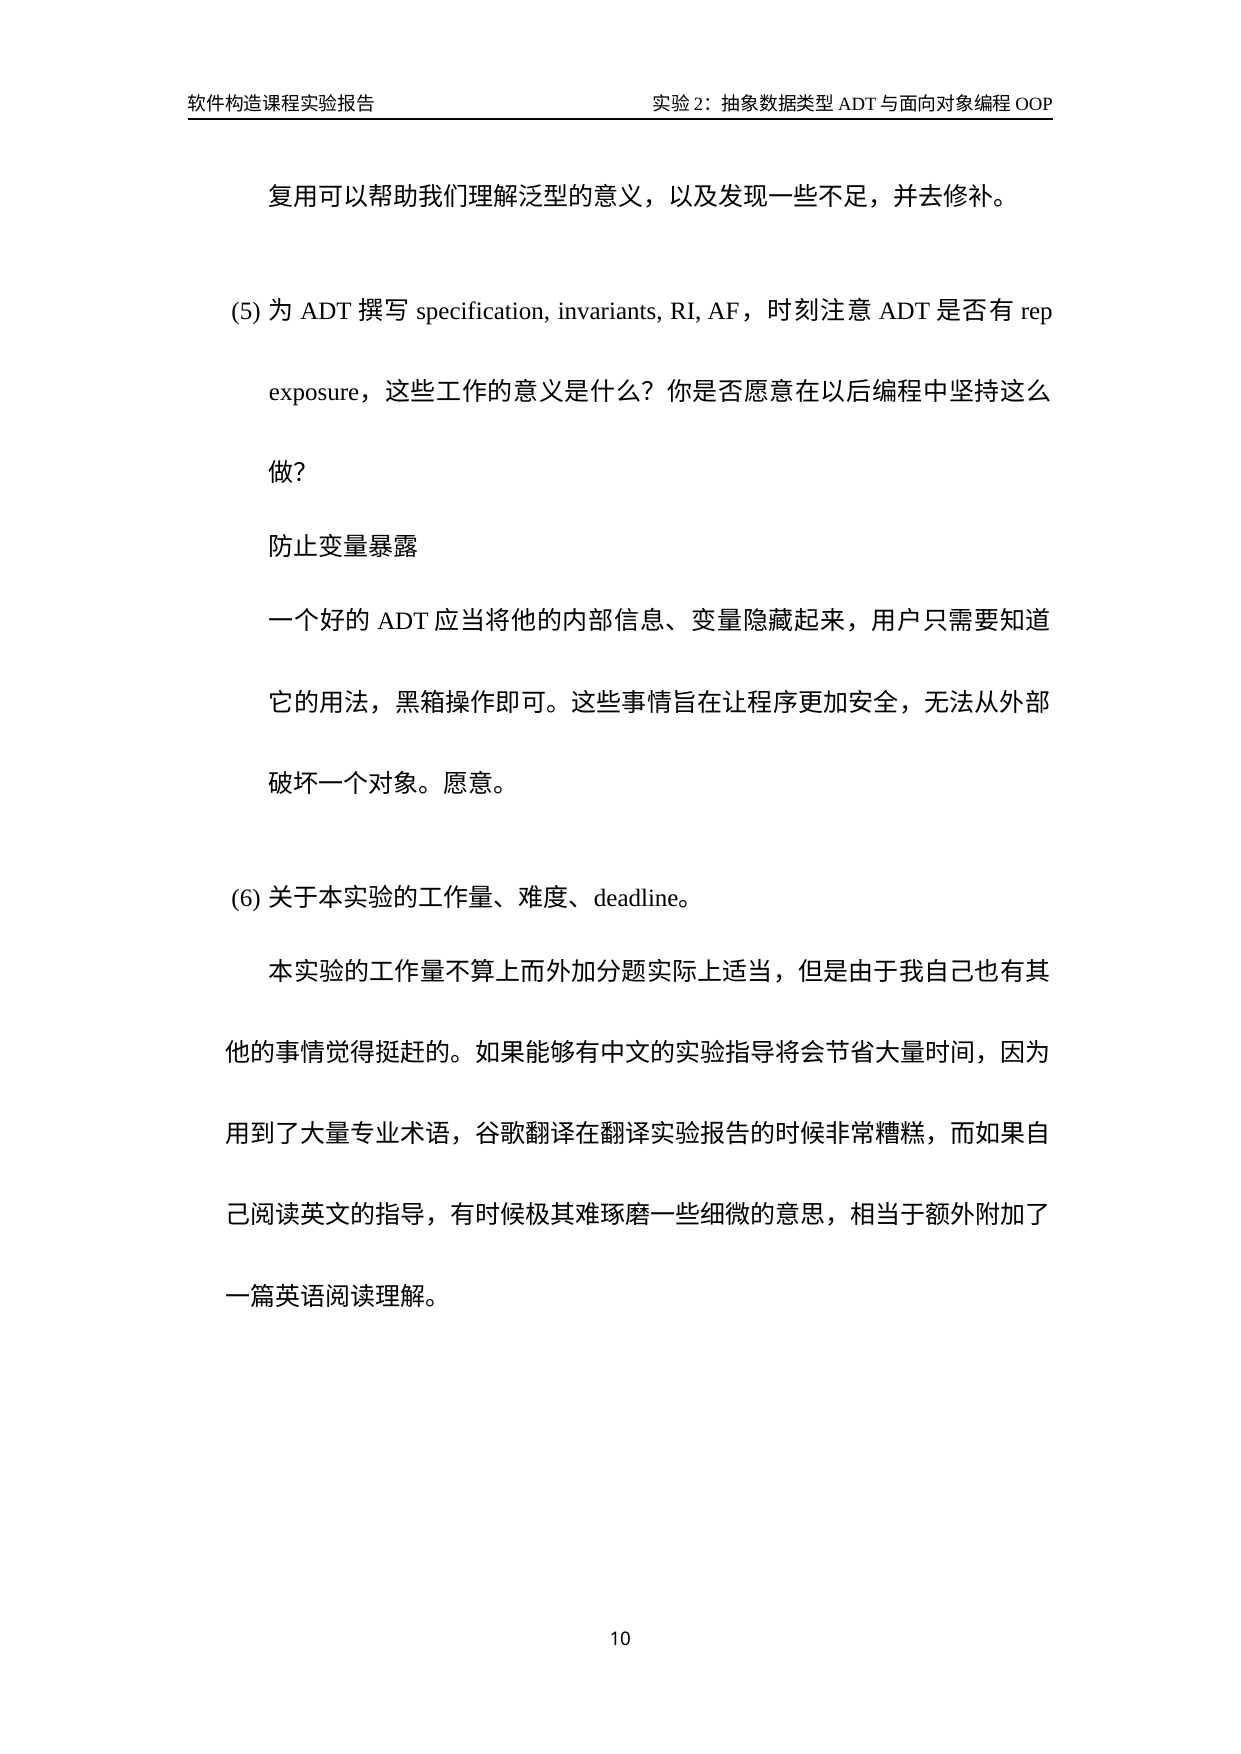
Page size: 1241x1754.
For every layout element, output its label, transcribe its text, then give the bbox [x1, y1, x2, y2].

text 复用可以帮助我们理解泛型的意义，以及发现一些不足，并去修补。 [269, 162, 1053, 227]
list 为ADT撰写specification, invariants, RI, AF，时刻注意ADT是否有rep exposure，这些工作的意义是什么？你是否愿意在以后编程中坚持这么做？ [231, 276, 1053, 503]
text 防止变量暴露 [269, 512, 1053, 577]
text 一个好的ADT应当将他的内部信息、变量隐藏起来，用户只需要知道它的用法，黑箱操作即可。这些事情旨在让程序更加安全，无法从外部破坏一个对象。愿意。 [269, 586, 1053, 814]
text 本实验的工作量不算上而外加分题实际上适当，但是由于我自己也有其他的事情觉得挺赶的。如果能够有中文的实验指导将会节省大量时间，因为用到了大量专业术语，谷歌翻译在翻译实验报告的时候非常糟糕，而如果自己阅读英文的指导，有时候极其难琢磨一些细微的意思，相当于额外附加了一篇英语阅读理解。 [225, 937, 1053, 1327]
list 关于本实验的工作量、难度、deadline。 [231, 863, 1053, 928]
